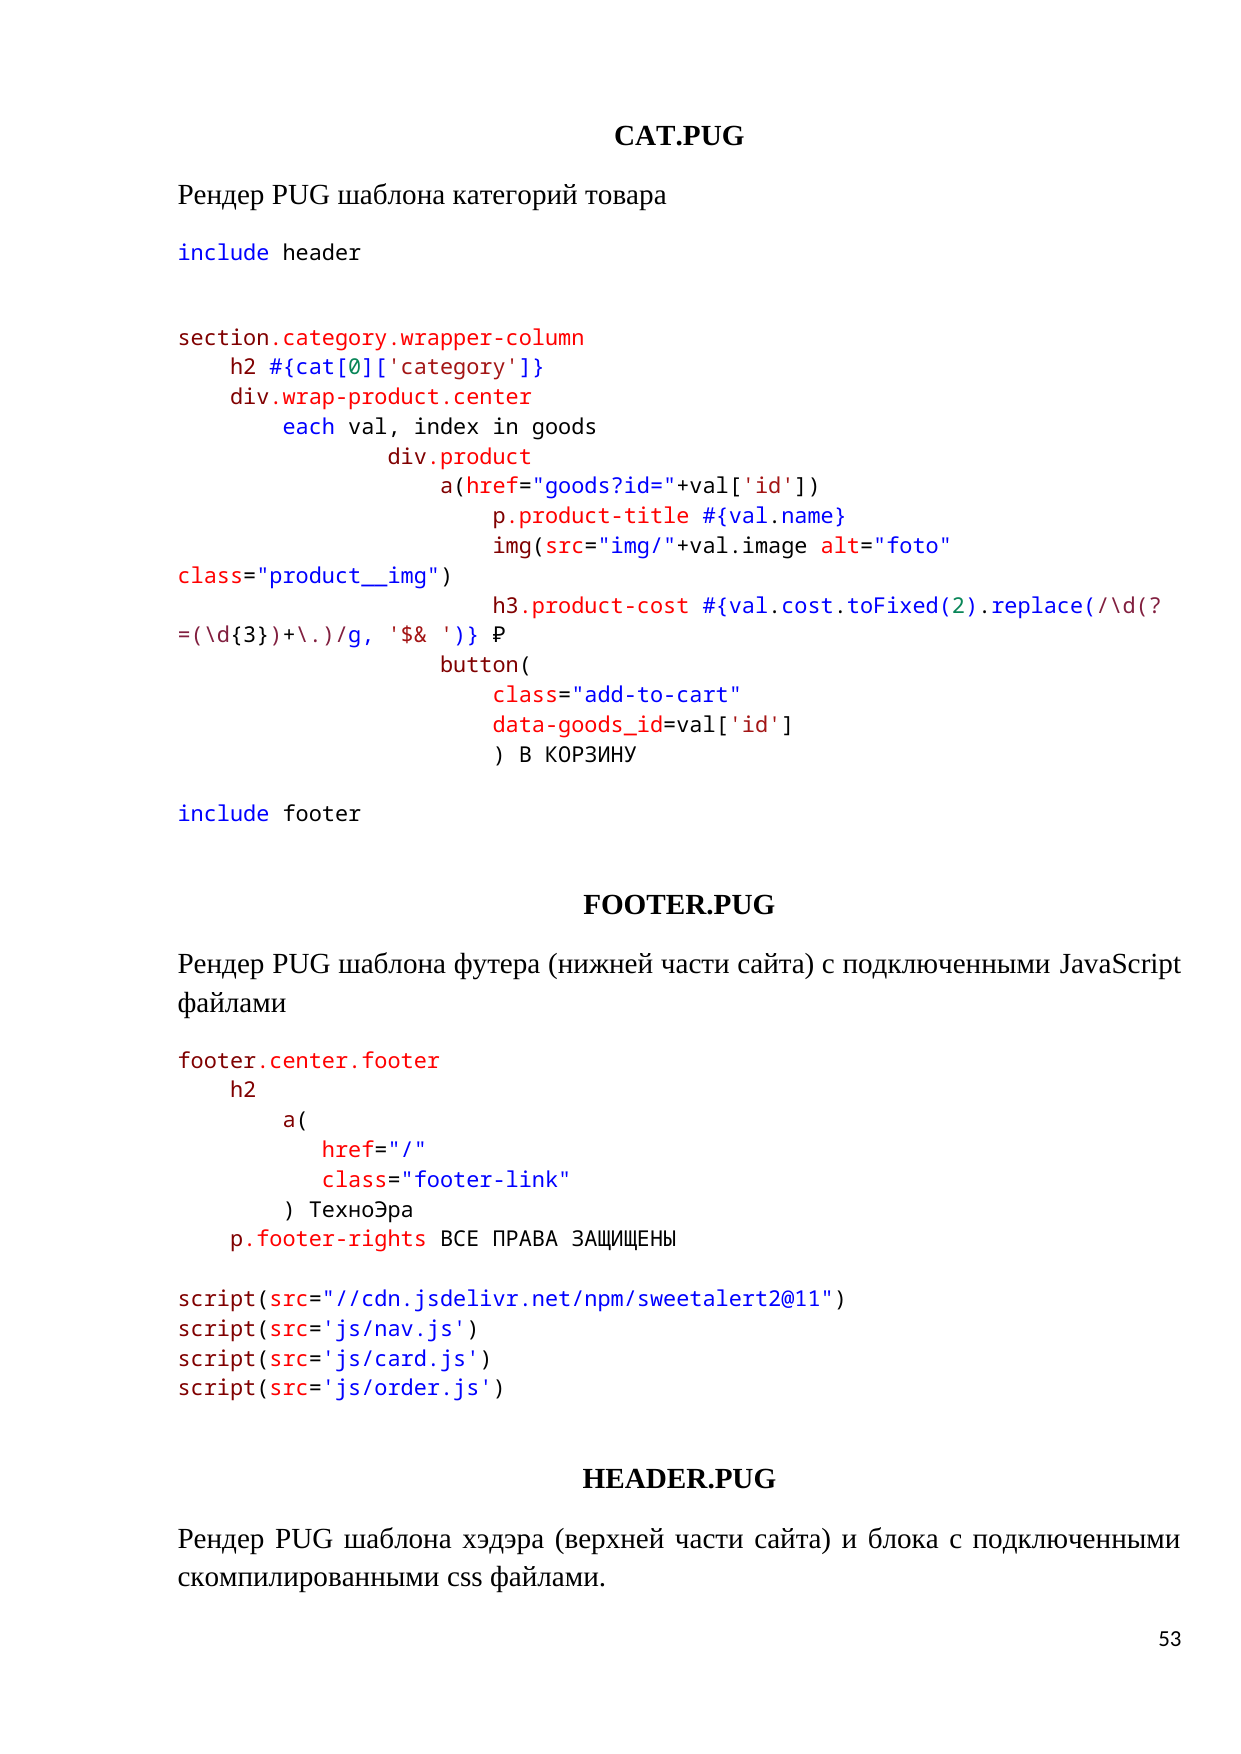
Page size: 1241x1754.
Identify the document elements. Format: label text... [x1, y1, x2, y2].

text each val, index in goods [177, 411, 1181, 441]
text HEADER.PUG [177, 1461, 1181, 1495]
text div.product [177, 441, 1181, 470]
text a(href="goods?id="+val['id']) [177, 470, 1181, 500]
text footer.center.footer [177, 1044, 1181, 1074]
text section.category.wrapper-column [177, 321, 1181, 351]
text script(src="//cdn.jsdelivr.net/npm/sweetalert2@11") [177, 1283, 1181, 1313]
text script(src='js/order.js') [177, 1372, 1181, 1402]
text Рендер PUG шаблона футера (нижней части сайта) с подключенными JavaScript файлами [177, 947, 1181, 1019]
text CAT.PUG [177, 118, 1181, 152]
text data-goods_id=val['id'] [177, 709, 1181, 738]
text include footer [177, 798, 1181, 828]
text script(src='js/nav.js') [177, 1313, 1181, 1342]
text img(src="img/"+val.image alt="foto" class="product__img") [177, 530, 1181, 589]
text class="add-to-cart" [177, 679, 1181, 709]
text class="footer-link" [177, 1164, 1181, 1193]
text ) ТехноЭра [177, 1193, 1181, 1223]
text href="/" [177, 1134, 1181, 1164]
text h3.product-cost #{val.cost.toFixed(2).replace(/\d(?=(\d{3})+\.)/g, '$& ')} ₽ [177, 589, 1181, 649]
text button( [177, 649, 1181, 679]
text ) В КОРЗИНУ [177, 738, 1181, 768]
text p.footer-rights ВСЕ ПРАВА ЗАЩИЩЕНЫ [177, 1223, 1181, 1253]
text h2 [177, 1074, 1181, 1104]
text Рендер PUG шаблона категорий товара [177, 177, 1181, 211]
text Рендер PUG шаблона хэдэра (верхней части сайта) и блока с подключенными скомпилированными css файлами. [177, 1521, 1181, 1593]
text include header [177, 237, 1181, 267]
text FOOTER.PUG [177, 887, 1181, 921]
text a( [177, 1104, 1181, 1134]
text script(src='js/card.js') [177, 1342, 1181, 1372]
text p.product-title #{val.name} [177, 500, 1181, 530]
text div.wrap-product.center [177, 381, 1181, 411]
text h2 #{cat[0]['category']} [177, 351, 1181, 381]
